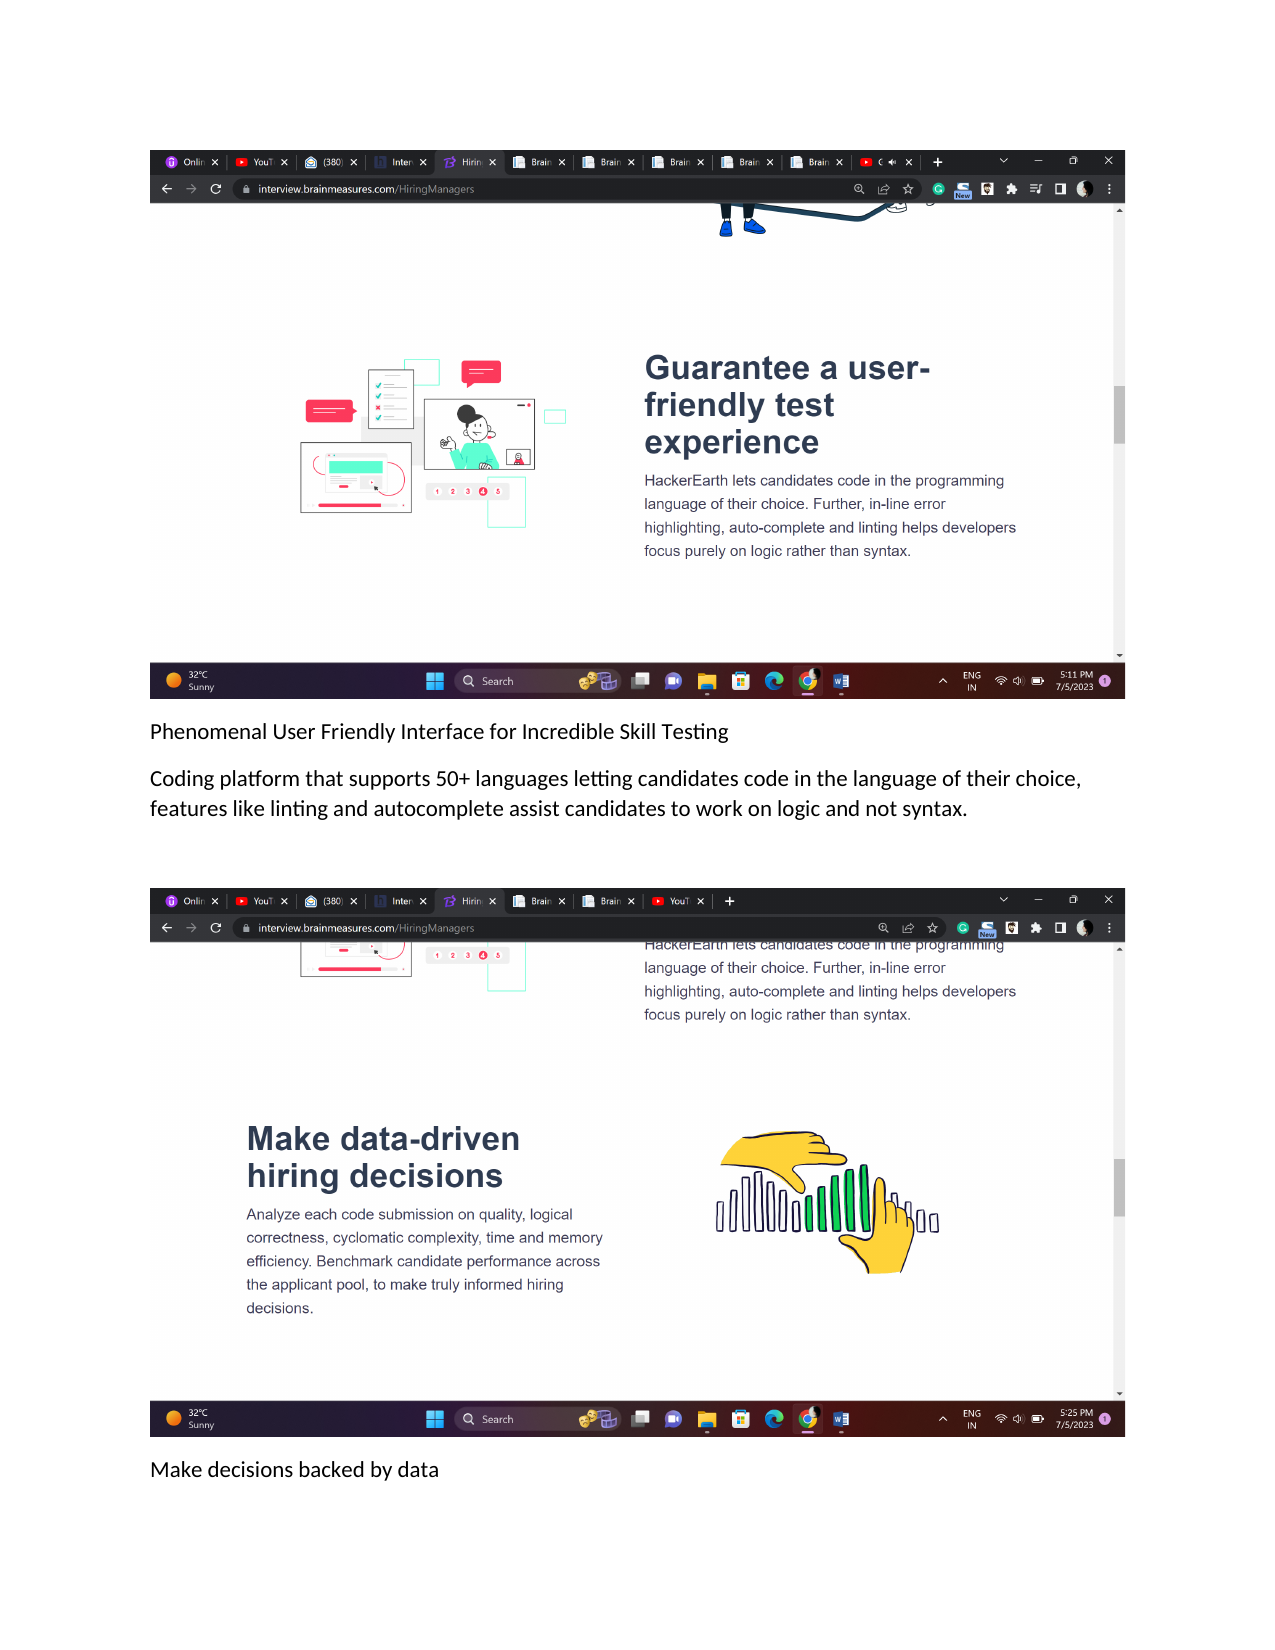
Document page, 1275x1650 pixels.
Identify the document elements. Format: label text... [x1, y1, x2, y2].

text Phenomenal User Friendly Interface for Incredible Skill Testing [150, 717, 1125, 745]
text Make decisions backed by data [150, 1455, 1125, 1483]
text Coding platform that supports 50+ languages letting candidates code in the language of their choice, features like linting and autocomplete assist candidates to work on logic and not syntax. [150, 764, 1125, 822]
picture [150, 150, 1125, 699]
picture [150, 888, 1125, 1437]
